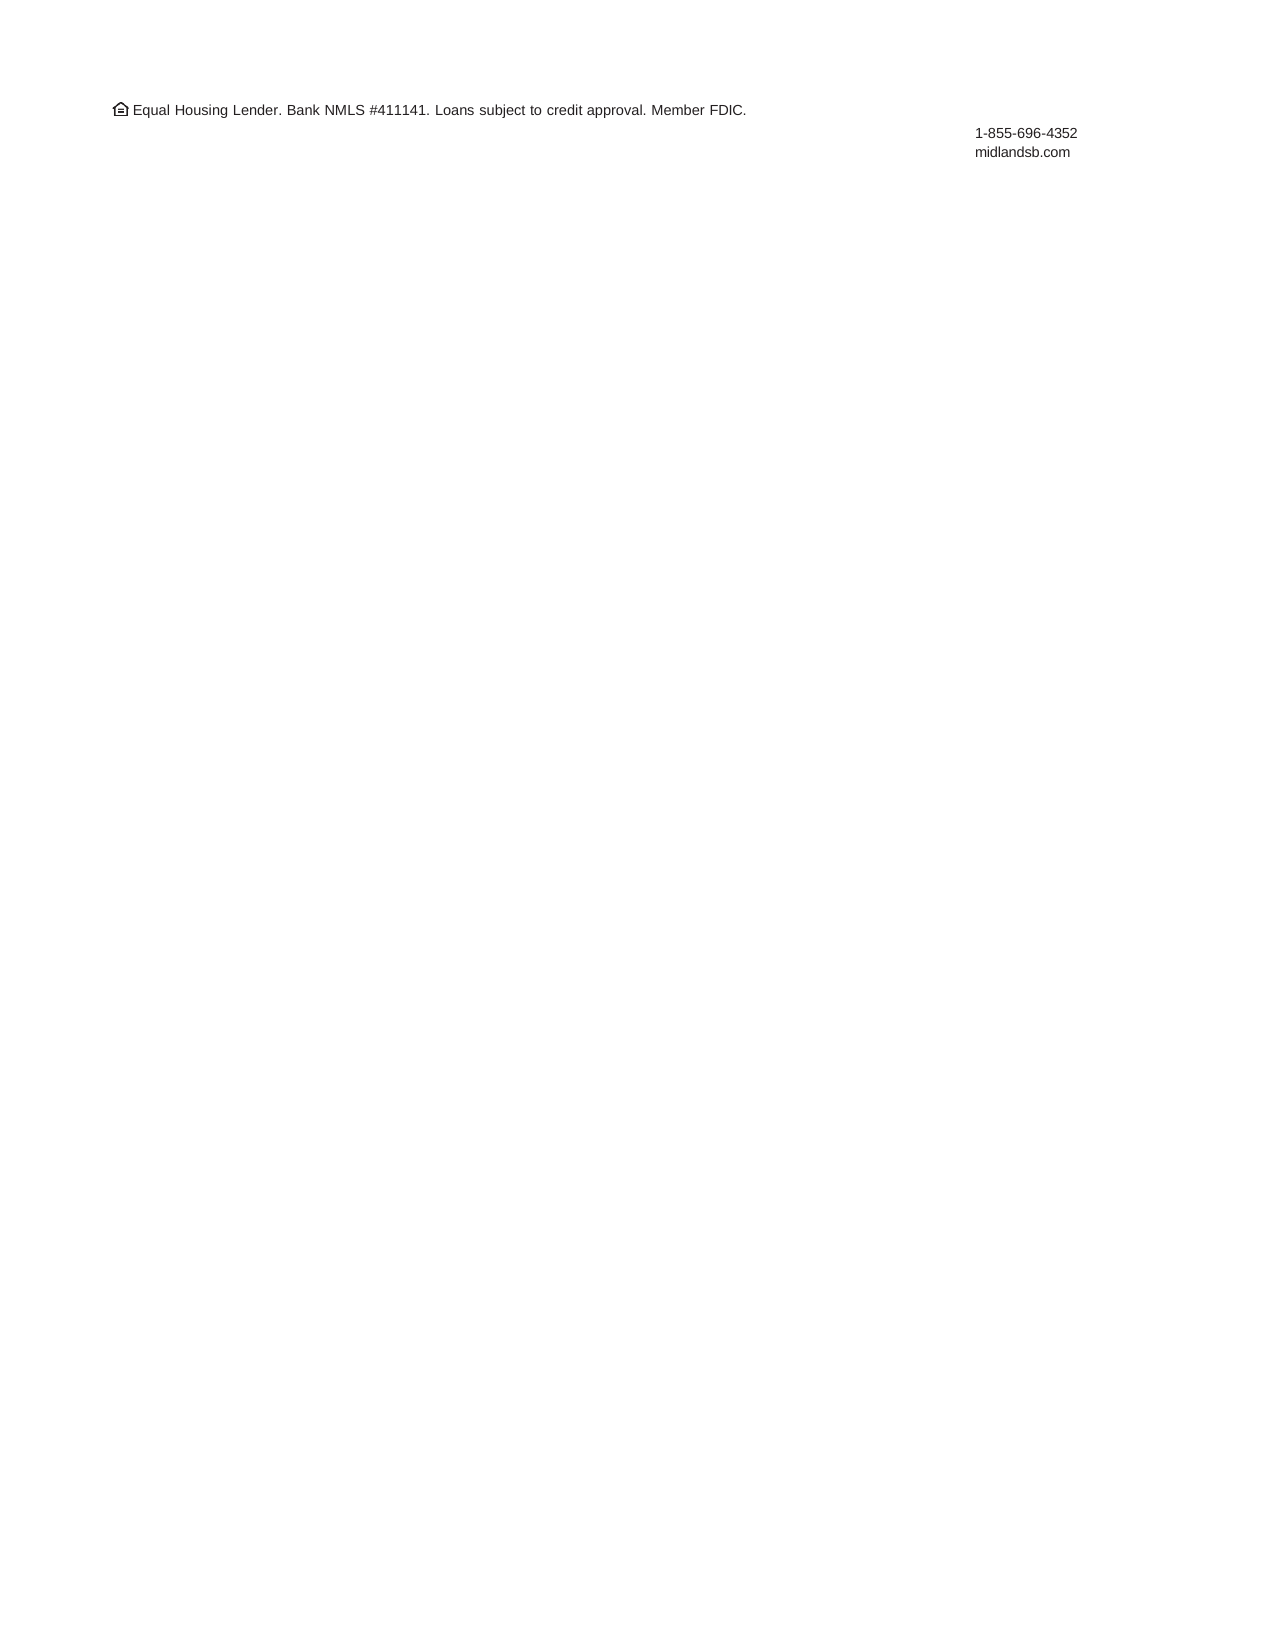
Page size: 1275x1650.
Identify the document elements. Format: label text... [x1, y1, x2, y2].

picture [112, 102, 129, 116]
text 1-855-696-4352 [975, 124, 1096, 141]
text midlandsb.com [975, 143, 1096, 160]
text Equal Housing Lender. Bank NMLS #411141. Loans subject to credit approval. Member FDIC. [133, 101, 758, 118]
